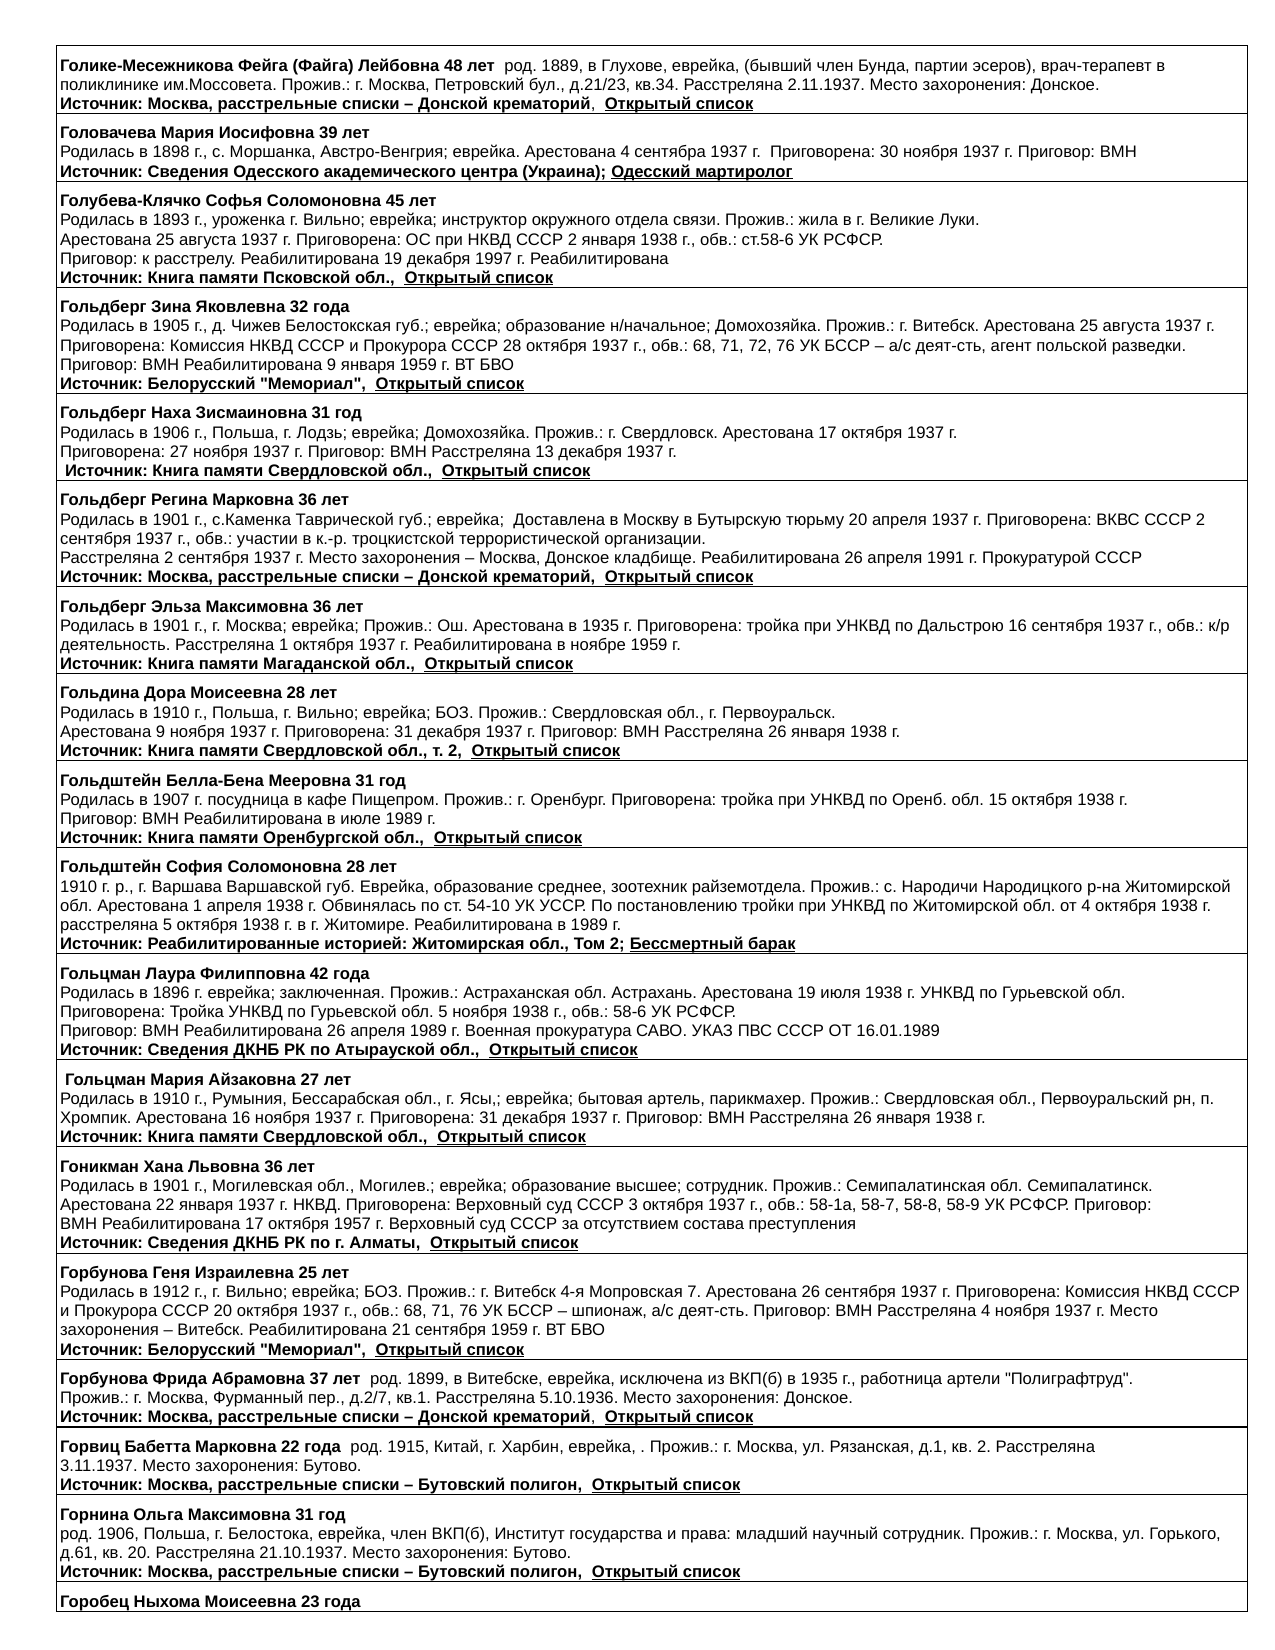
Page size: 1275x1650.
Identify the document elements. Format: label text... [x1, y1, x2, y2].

table_cell Горбунова Фрида Абрамовна 37 лет род. 1899, в Витебске, еврейка, исключена из ВКП(б) в 1935 г., работница артели "Полиграфтруд". Прожив.: г. Москва, Фурманный пер., д.2/7, кв.1. Расстреляна 5.10.1936. Место захоронения: Донское. Источник: Москва, расстрельные списки – Донской крематорий, Открытый список [57, 1360, 1247, 1426]
table_cell Горбунова Геня Израилевна 25 лет Родилась в 1912 г., г. Вильно; еврейка; БОЗ. Прожив.: г. Витебск 4-я Мопровская 7. Арестована 26 сентября 1937 г. Приговорена: Комиссия НКВД СССР и Прокурора СССР 20 октября 1937 г., обв.: 68, 71, 76 УК БССР – шпионаж, а/с деят-сть. Приговор: ВМН Расстреляна 4 ноября 1937 г. Место захоронения – Витебск. Реабилитирована 21 сентября 1959 г. ВТ БВО Источник: Белорусский "Мемориал", Открытый список [57, 1254, 1247, 1358]
table_cell Гольдина Дора Моисеевна 28 лет Родилась в 1910 г., Польша, г. Вильно; еврейка; БОЗ. Прожив.: Свердловская обл., г. Первоуральск. Арестована 9 ноября 1937 г. Приговорена: 31 декабря 1937 г. Приговор: ВМН Расстреляна 26 января 1938 г. Источник: Книга памяти Свердловской обл., т. 2, Открытый список [57, 674, 1247, 760]
table_cell Гольдберг Эльза Максимовна 36 лет Родилась в 1901 г., г. Москва; еврейка; Прожив.: Ош. Арестована в 1935 г. Приговорена: тройка при УНКВД по Дальстрою 16 сентября 1937 г., обв.: к/р деятельность. Расстреляна 1 октября 1937 г. Реабилитирована в ноябре 1959 г. Источник: Книга памяти Магаданской обл., Открытый список [57, 587, 1247, 673]
table_cell Голубева-Клячко Софья Соломоновна 45 лет Родилась в 1893 г., уроженка г. Вильно; еврейка; инструктор окружного отдела связи. Прожив.: жила в г. Великие Луки. Арестована 25 августа 1937 г. Приговорена: ОС при НКВД СССР 2 января 1938 г., обв.: ст.58-6 УК РСФСР. Приговор: к расстрелу. Реабилитирована 19 декабря 1997 г. Реабилитирована Источник: Книга памяти Псковской обл., Открытый список [57, 182, 1247, 287]
table_cell Гольдберг Регина Марковна 36 лет Родилась в 1901 г., с.Каменка Таврической губ.; еврейка; Доставлена в Москву в Бутырскую тюрьму 20 апреля 1937 г. Приговорена: ВКВС СССР 2 сентября 1937 г., обв.: участии в к.-р. троцкистской террористической организации. Расстреляна 2 сентября 1937 г. Место захоронения – Москва, Донское кладбище. Реабилитирована 26 апреля 1991 г. Прокуратурой СССР Источник: Москва, расстрельные списки – Донской крематорий, Открытый список [57, 481, 1247, 586]
table_cell Гольдштейн Белла-Бена Мееровна 31 год Родилась в 1907 г. посудница в кафе Пищепром. Прожив.: г. Оренбург. Приговорена: тройка при УНКВД по Оренб. обл. 15 октября 1938 г. Приговор: ВМН Реабилитирована в июле 1989 г. Источник: Книга памяти Оренбургской обл., Открытый список [57, 761, 1247, 847]
table_cell Гоникман Хана Львовна 36 лет Родилась в 1901 г., Могилевская обл., Могилев.; еврейка; образование высшее; сотрудник. Прожив.: Семипалатинская обл. Семипалатинск. Арестована 22 января 1937 г. НКВД. Приговорена: Верховный суд СССР 3 октября 1937 г., обв.: 58-1а, 58-7, 58-8, 58-9 УК РСФСР. Приговор: ВМН Реабилитирована 17 октября 1957 г. Верховный суд СССР за отсутствием состава преступления Источник: Сведения ДКНБ РК по г. Алматы, Открытый список [57, 1147, 1247, 1252]
table_cell Гольдштейн София Соломоновна 28 лет 1910 г. р., г. Варшава Варшавской губ. Еврейка, образование среднее, зоотехник райземотдела. Прожив.: с. Народичи Народицкого р-на Житомирской обл. Арестована 1 апреля 1938 г. Обвинялась по ст. 54-10 УК УССР. По постановлению тройки при УНКВД по Житомирской обл. от 4 октября 1938 г. расстреляна 5 октября 1938 г. в г. Житомире. Реабилитирована в 1989 г. Источник: Реабилитированные историей: Житомирская обл., Том 2; Бессмертный барак [57, 848, 1247, 953]
table_cell Горнина Ольга Максимовна 31 год род. 1906, Польша, г. Белостока, еврейка, член ВКП(б), Институт государства и права: младший научный сотрудник. Прожив.: г. Москва, ул. Горького, д.61, кв. 20. Расстреляна 21.10.1937. Место захоронения: Бутово. Источник: Москва, расстрельные списки – Бутовский полигон, Открытый список [57, 1495, 1247, 1581]
table_cell Гольдберг Зина Яковлевна 32 года Родилась в 1905 г., д. Чижев Белостокская губ.; еврейка; образование н/начальное; Домохозяйка. Прожив.: г. Витебск. Арестована 25 августа 1937 г. Приговорена: Комиссия НКВД СССР и Прокурора СССР 28 октября 1937 г., обв.: 68, 71, 72, 76 УК БССР – а/с деят-сть, агент польской разведки. Приговор: ВМН Реабилитирована 9 января 1959 г. ВТ БВО Источник: Белорусский "Мемориал", Открытый список [57, 288, 1247, 393]
table_cell Гольцман Мария Айзаковна 27 лет Родилась в 1910 г., Румыния, Бессарабская обл., г. Ясы,; еврейка; бытовая артель, парикмахер. Прожив.: Свердловская обл., Первоуральский рн, п. Хромпик. Арестована 16 ноября 1937 г. Приговорена: 31 декабря 1937 г. Приговор: ВМН Расстреляна 26 января 1938 г. Источник: Книга памяти Свердловской обл., Открытый список [57, 1060, 1247, 1146]
table_cell Горвиц Бабетта Марковна 22 года род. 1915, Китай, г. Харбин, еврейка, . Прожив.: г. Москва, ул. Рязанская, д.1, кв. 2. Расстреляна 3.11.1937. Место захоронения: Бутово. Источник: Москва, расстрельные списки – Бутовский полигон, Открытый список [57, 1428, 1247, 1494]
table_cell Гольцман Лаура Филипповна 42 года Родилась в 1896 г. еврейка; заключенная. Прожив.: Астраханская обл. Астрахань. Арестована 19 июля 1938 г. УНКВД по Гурьевской обл. Приговорена: Тройка УНКВД по Гурьевской обл. 5 ноября 1938 г., обв.: 58-6 УК РСФСР. Приговор: ВМН Реабилитирована 26 апреля 1989 г. Военная прокуратура САВО. УКАЗ ПВС СССР ОТ 16.01.1989 Источник: Сведения ДКНБ РК по Атырауской обл., Открытый список [57, 954, 1247, 1059]
table_cell Гольдберг Наха Зисмаиновна 31 год Родилась в 1906 г., Польша, г. Лодзь; еврейка; Домохозяйка. Прожив.: г. Свердловск. Арестована 17 октября 1937 г. Приговорена: 27 ноября 1937 г. Приговор: ВМН Расстреляна 13 декабря 1937 г. Источник: Книга памяти Свердловской обл., Открытый список [57, 394, 1247, 480]
table_cell Головачева Мария Иосифовна 39 лет Родилась в 1898 г., с. Моршанка, Австро-Венгрия; еврейка. Арестована 4 сентябра 1937 г. Приговорена: 30 ноября 1937 г. Приговор: ВМН Источник: Сведения Одесского академического центра (Украина); Одесский мартиролог [57, 114, 1247, 181]
table_cell Голике-Месежникова Фейга (Файга) Лейбовна 48 лет род. 1889, в Глухове, еврейка, (бывший член Бунда, партии эсеров), врач-терапевт в поликлинике им.Моссовета. Прожив.: г. Москва, Петровский бул., д.21/23, кв.34. Расстреляна 2.11.1937. Место захоронения: Донское. Источник: Москва, расстрельные списки – Донской крематорий, Открытый список [57, 46, 1247, 113]
